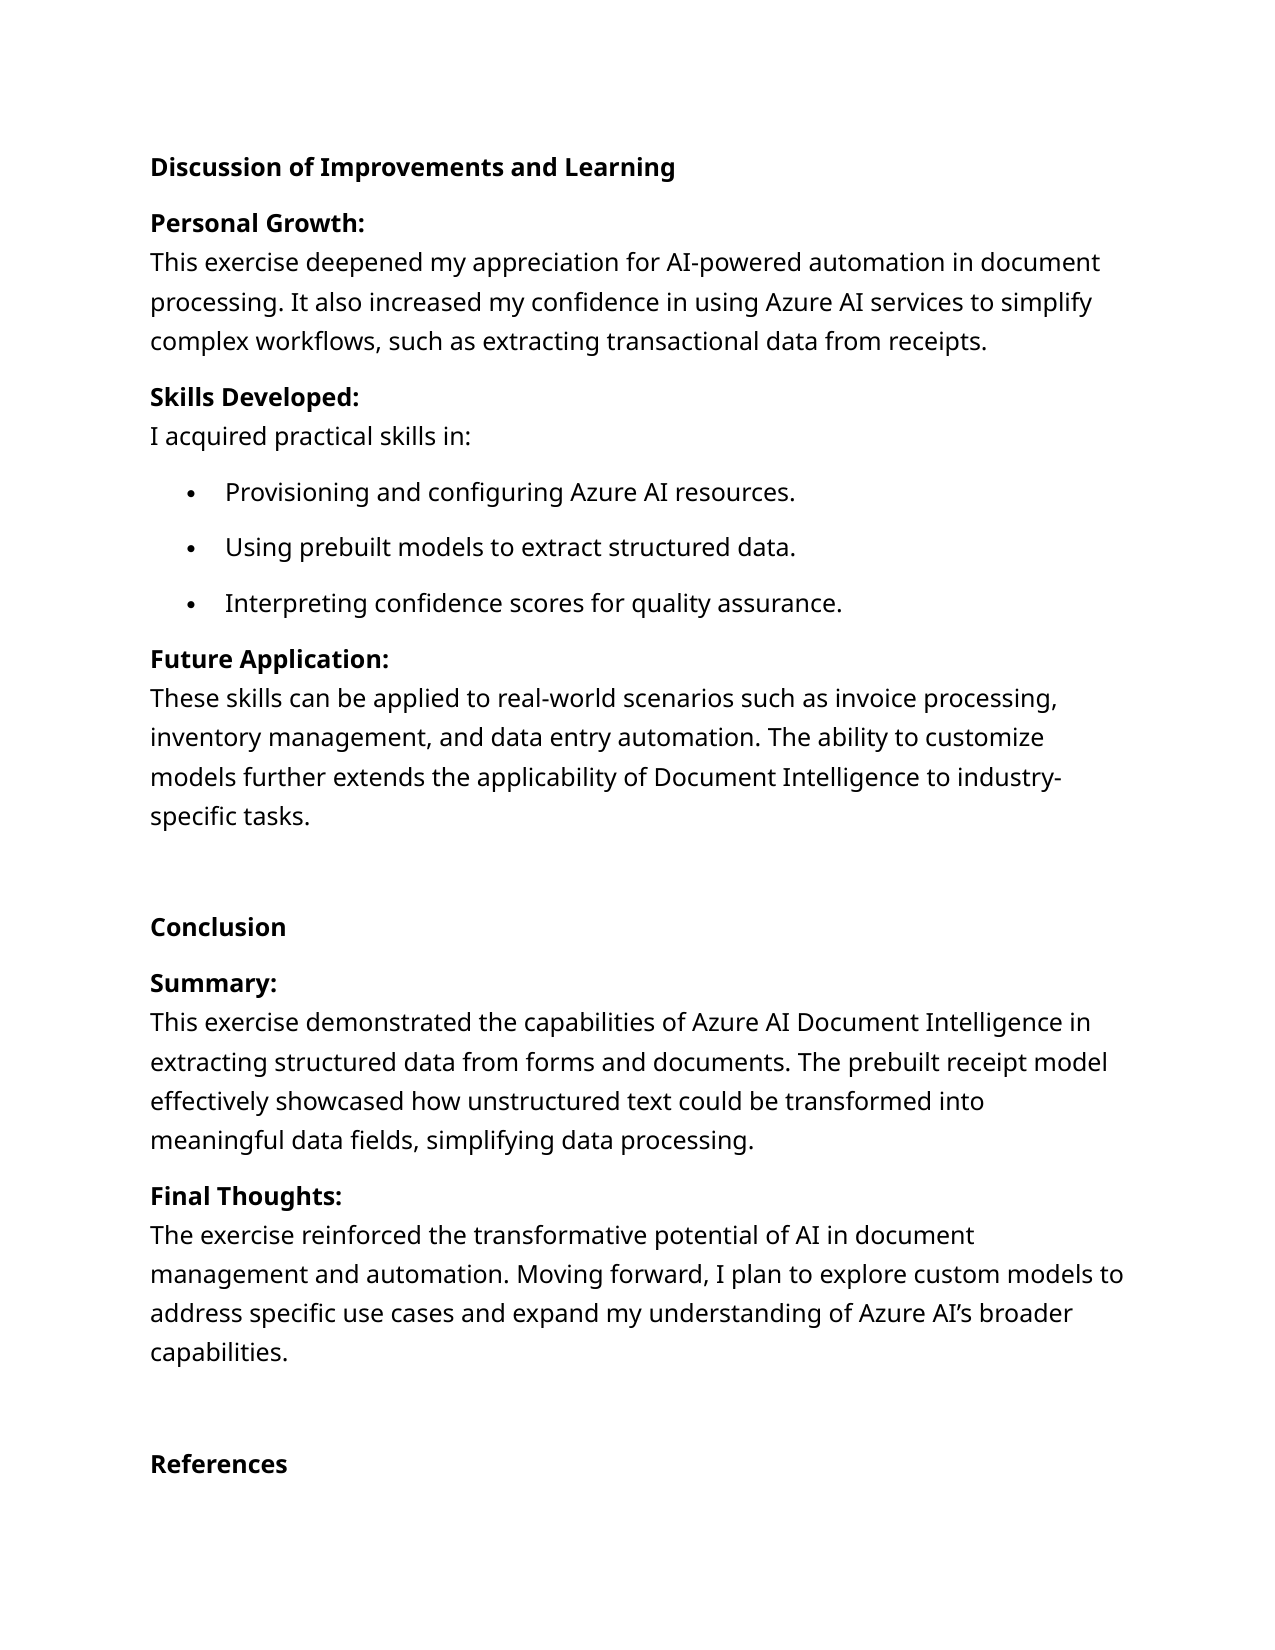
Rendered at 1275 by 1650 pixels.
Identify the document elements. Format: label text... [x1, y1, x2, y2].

text References [150, 1447, 1125, 1481]
list Provisioning and configuring Azure AI resources. [187, 474, 1125, 508]
text Summary: This exercise demonstrated the capabilities of Azure AI Document Intelligence in extracting structured data from forms and documents. The prebuilt receipt model effectively showcased how unstructured text could be transformed into meaningful data fields, simplifying data processing. [150, 966, 1125, 1157]
text Skills Developed: I acquired practical skills in: [150, 379, 1125, 452]
text Personal Growth: This exercise deepened my appreciation for AI-powered automation in document processing. It also increased my confidence in using Azure AI services to simplify complex workflows, such as extracting transactional data from receipts. [150, 206, 1125, 357]
text Discussion of Improvements and Learning [150, 150, 1125, 184]
text Conclusion [150, 910, 1125, 944]
text Final Thoughts: The exercise reinforced the transformative potential of AI in document management and automation. Moving forward, I plan to explore custom models to address specific use cases and expand my understanding of Azure AI’s broader capabilities. [150, 1178, 1125, 1369]
list Using prebuilt models to extract structured data. [187, 530, 1125, 564]
list Interpreting confidence scores for quality assurance. [187, 586, 1125, 620]
text Future Application: These skills can be applied to real-world scenarios such as invoice processing, inventory management, and data entry automation. The ability to customize models further extends the applicability of Document Intelligence to industry-specific tasks. [150, 642, 1125, 832]
